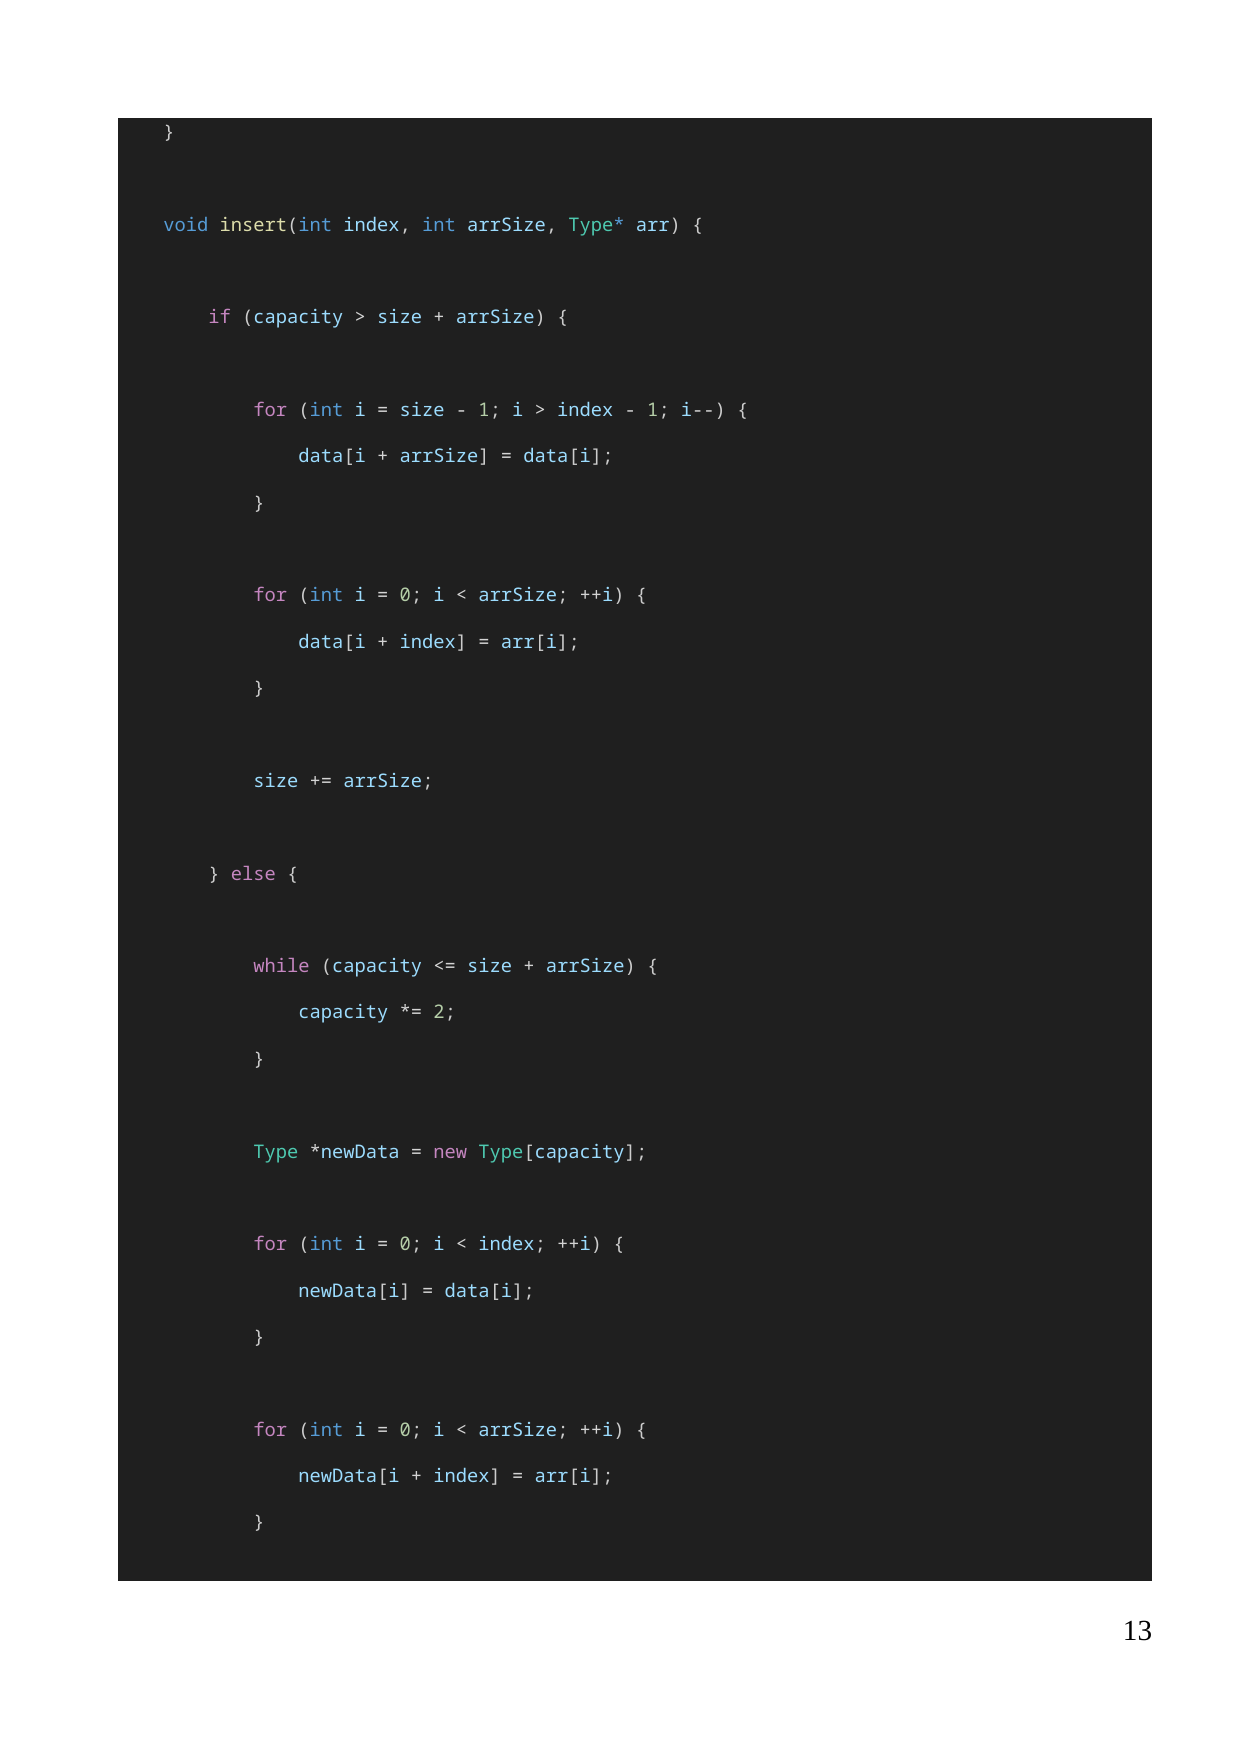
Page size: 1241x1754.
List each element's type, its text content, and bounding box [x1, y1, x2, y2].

text Type *newData = new Type[capacity]; [118, 1138, 1152, 1163]
text void insert(int index, int arrSize, Type* arr) { [118, 211, 1152, 236]
text newData[i] = data[i]; [118, 1277, 1152, 1302]
text capacity *= 2; [118, 999, 1152, 1024]
text } [118, 1323, 1152, 1349]
text } [118, 1509, 1152, 1534]
text if (capacity > size + arrSize) { [118, 303, 1152, 329]
text } else { [118, 860, 1152, 885]
text } [118, 118, 1152, 144]
text for (int i = size - 1; i > index - 1; i--) { [118, 396, 1152, 422]
text for (int i = 0; i < arrSize; ++i) { [118, 1416, 1152, 1442]
text for (int i = 0; i < arrSize; ++i) { [118, 582, 1152, 607]
text data[i + arrSize] = data[i]; [118, 443, 1152, 468]
text } [118, 674, 1152, 700]
text } [118, 1045, 1152, 1071]
text } [118, 489, 1152, 514]
text for (int i = 0; i < index; ++i) { [118, 1231, 1152, 1256]
text size += arrSize; [118, 767, 1152, 793]
text while (capacity <= size + arrSize) { [118, 952, 1152, 978]
text newData[i + index] = arr[i]; [118, 1462, 1152, 1488]
text data[i + index] = arr[i]; [118, 628, 1152, 653]
